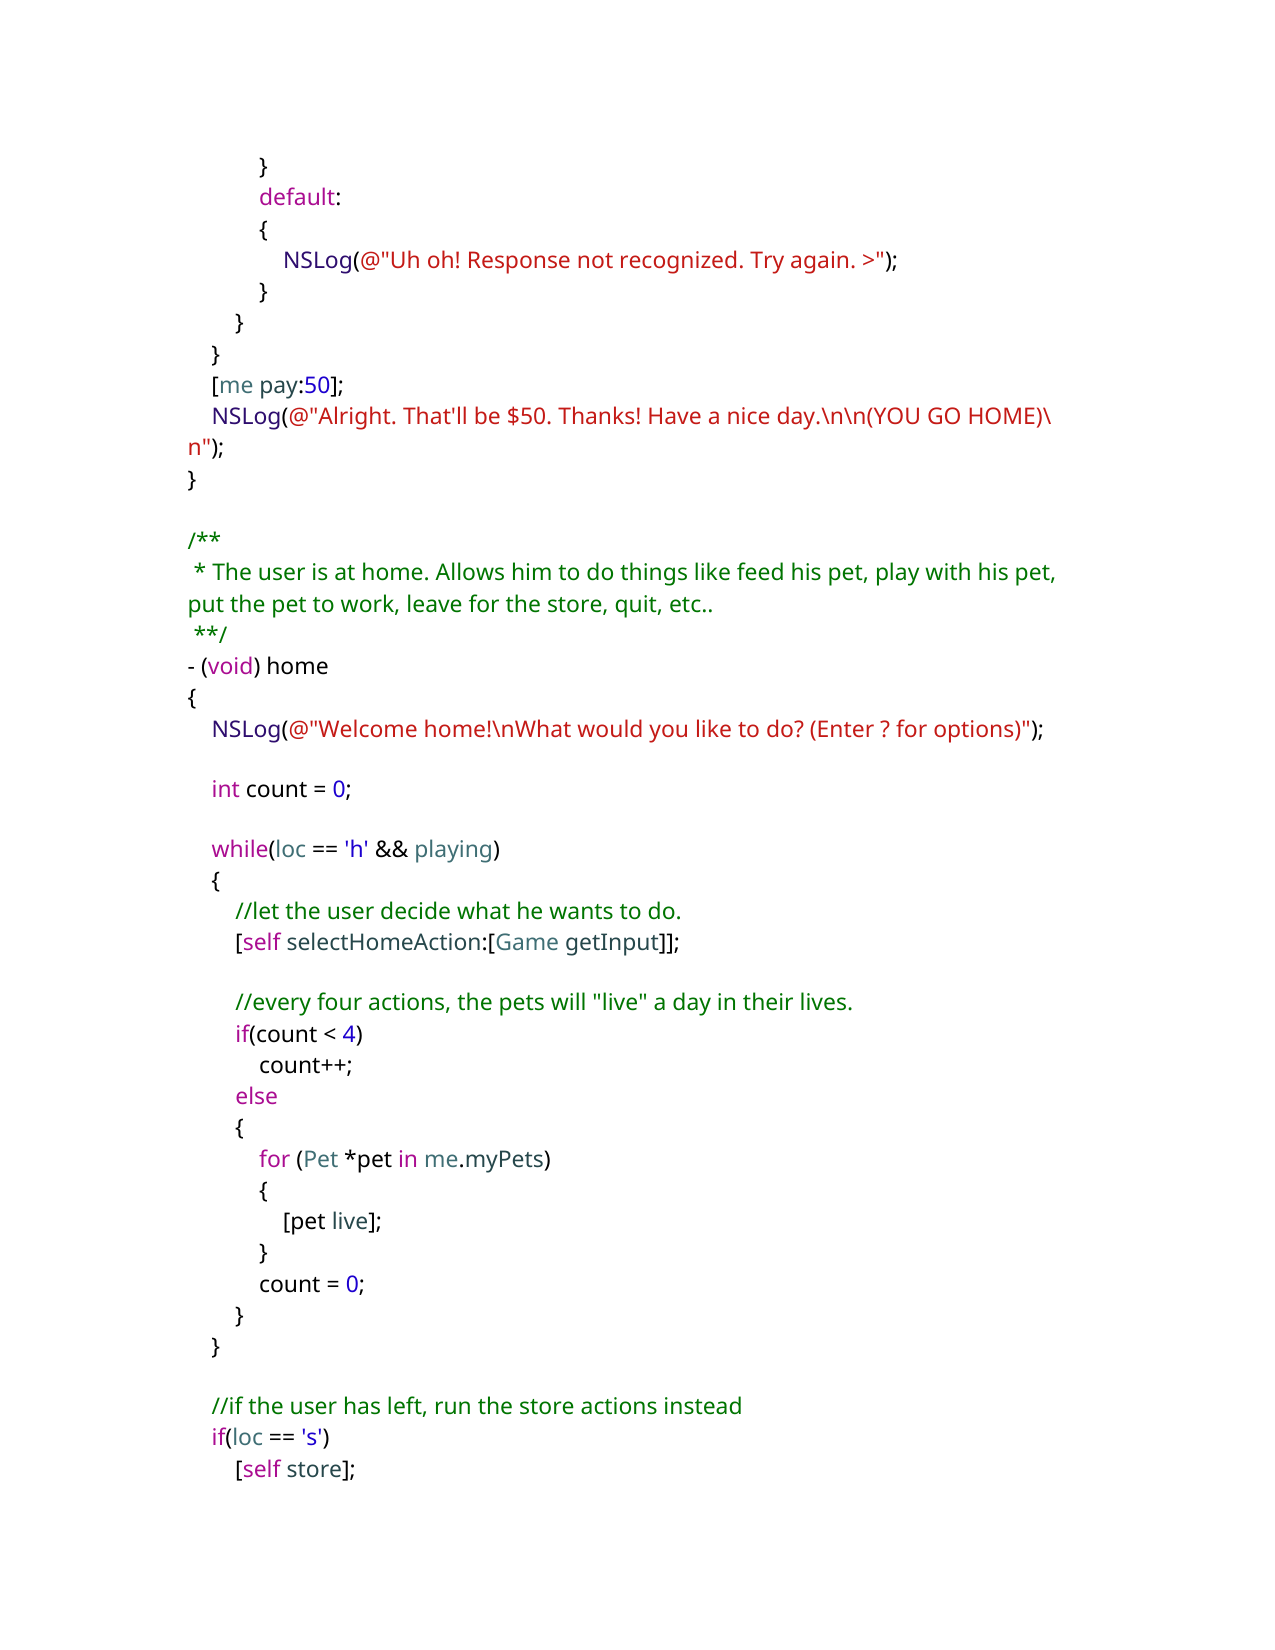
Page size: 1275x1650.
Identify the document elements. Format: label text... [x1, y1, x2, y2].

text **/ [187, 619, 1087, 650]
text } [187, 1299, 1087, 1330]
text count++; [187, 1049, 1087, 1080]
text NSLog(@"Alright. That'll be $50. Thanks! Have a nice day.\n\n(YOU GO HOME)\n"); [187, 400, 1087, 462]
text NSLog(@"Welcome home!\nWhat would you like to do? (Enter ? for options)"); [187, 712, 1087, 744]
text { [187, 1174, 1087, 1205]
text { [187, 681, 1087, 712]
text } [187, 462, 1087, 494]
text } [187, 150, 1087, 181]
text count = 0; [187, 1267, 1087, 1299]
text if(count < 4) [187, 1017, 1087, 1049]
text { [187, 1111, 1087, 1142]
text int count = 0; [187, 772, 1087, 804]
text if(loc == 's') [187, 1421, 1087, 1452]
text [self store]; [187, 1452, 1087, 1484]
text { [187, 864, 1087, 895]
text while(loc == 'h' && playing) [187, 832, 1087, 864]
text //every four actions, the pets will "live" a day in their lives. [187, 986, 1087, 1017]
text } [187, 1236, 1087, 1267]
text //let the user decide what he wants to do. [187, 895, 1087, 926]
text //if the user has left, run the store actions instead [187, 1390, 1087, 1421]
text } [187, 275, 1087, 306]
text { [187, 212, 1087, 244]
text [pet live]; [187, 1205, 1087, 1236]
text NSLog(@"Uh oh! Response not recognized. Try again. >"); [187, 244, 1087, 275]
text } [187, 337, 1087, 369]
text } [187, 306, 1087, 337]
text * The user is at home. Allows him to do things like feed his pet, play with his pet, put the pet to work, leave for the store, quit, etc.. [187, 556, 1087, 619]
text } [187, 1330, 1087, 1361]
text /** [187, 525, 1087, 556]
text for (Pet *pet in me.myPets) [187, 1142, 1087, 1174]
text - (void) home [187, 650, 1087, 681]
text [self selectHomeAction:[Game getInput]]; [187, 926, 1087, 957]
text else [187, 1080, 1087, 1111]
text [me pay:50]; [187, 369, 1087, 400]
text default: [187, 181, 1087, 212]
